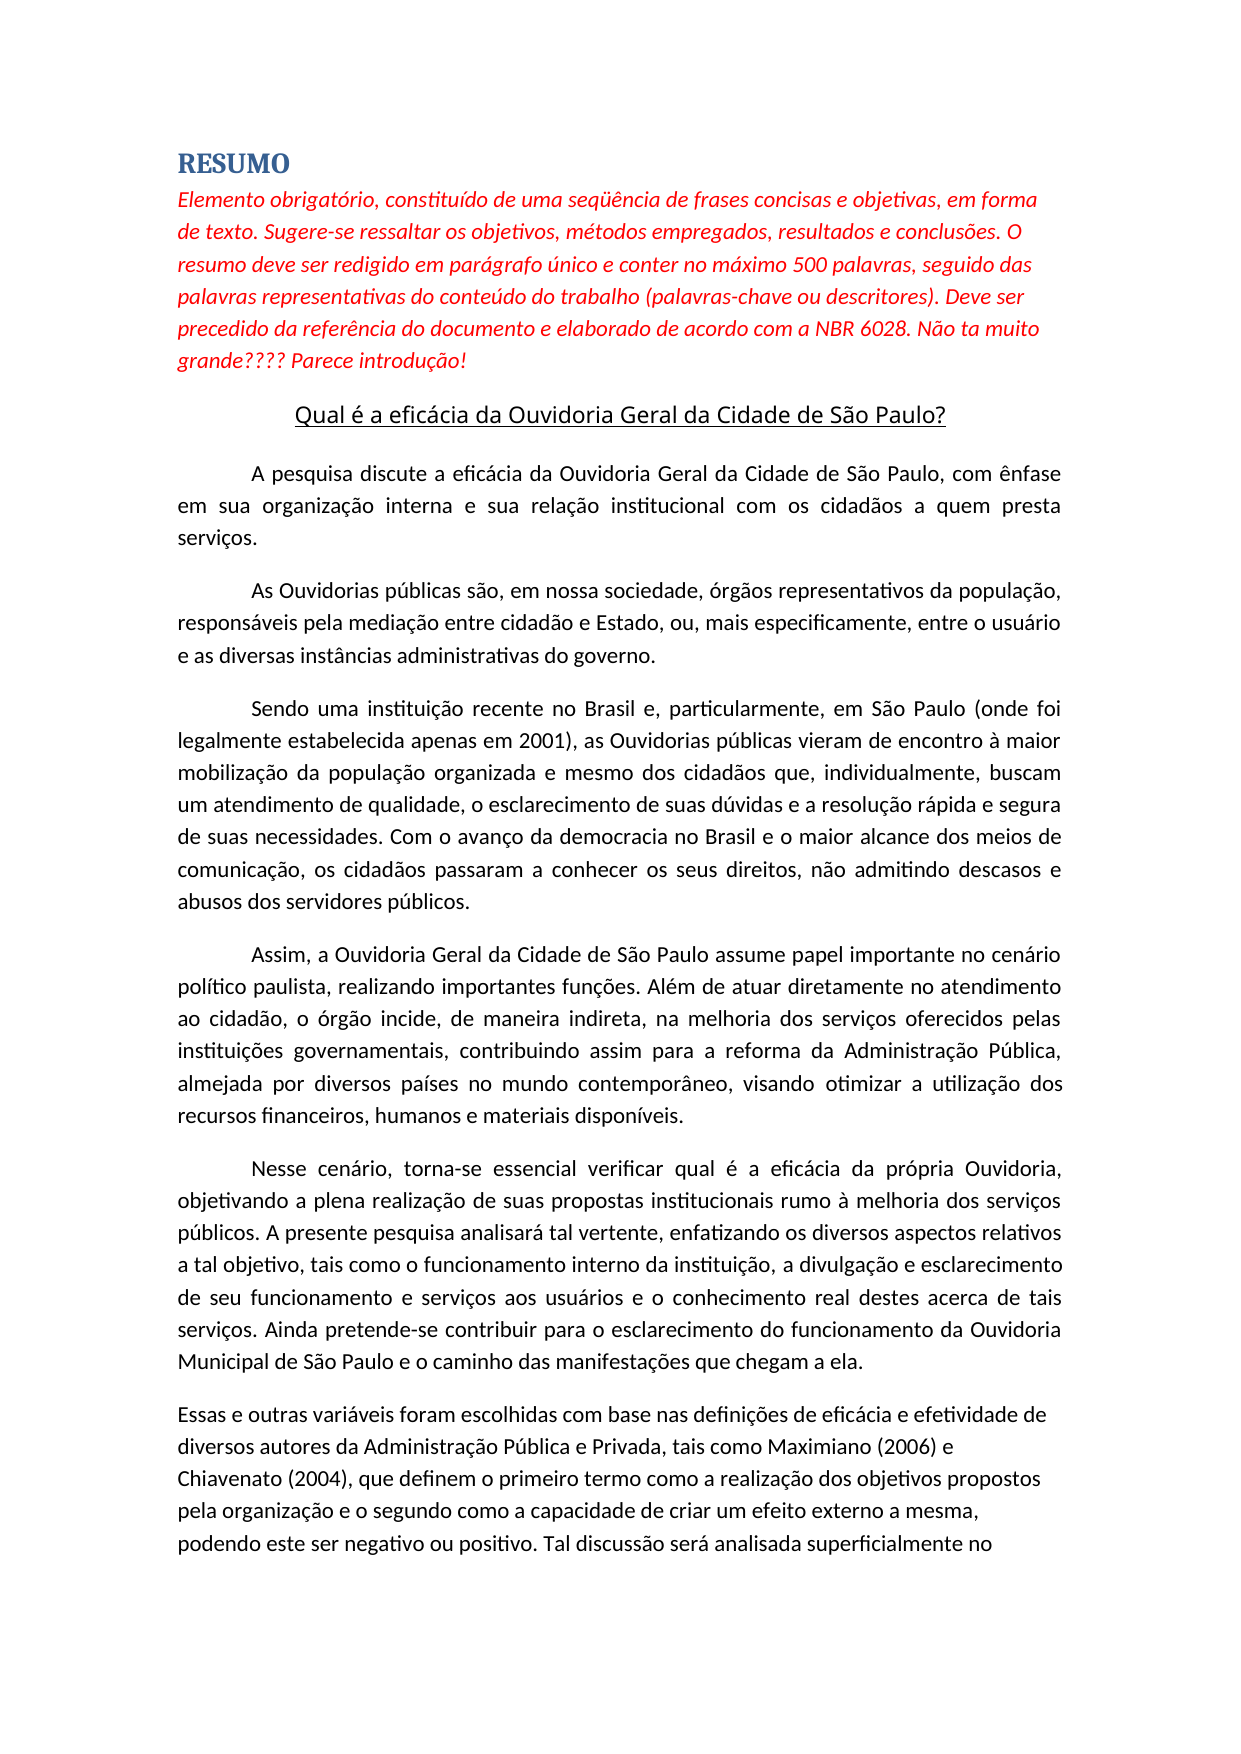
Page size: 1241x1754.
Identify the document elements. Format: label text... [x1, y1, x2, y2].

text Assim, a Ouvidoria Geral da Cidade de São Paulo assume papel importante no cenário político paulista, realizando importantes funções. Além de atuar diretamente no atendimento ao cidadão, o órgão incide, de maneira indireta, na melhoria dos serviços oferecidos pelas instituições governamentais, contribuindo assim para a reforma da Administração Pública, almejada por diversos países no mundo contemporâneo, visando otimizar a utilização dos recursos financeiros, humanos e materiais disponíveis. [177, 940, 1063, 1129]
text Sendo uma instituição recente no Brasil e, particularmente, (onde foi legalmente estabelecida apenas em 2001), as Ouvidorias públicas vieram de encontro à maior mobilização da população organizada e mesmo dos cidadãos que, individualmente, buscam um atendimento de qualidade, o esclarecimento de suas dúvidas e a resolução rápida e segura de suas necessidades. Com o avanço da democracia no Brasil e o maior alcance dos meios de comunicação, os cidadãos passaram a conhecer os seus direitos, não admitindo descasos e abusos dos servidores públicos. [177, 694, 1063, 915]
text RESUMO Elemento obrigatório, constituído de uma seqüência de frases concisas e objetivas, em forma de texto. Sugere-se ressaltar os objetivos, métodos empregados, resultados e conclusões. O resumo deve ser redigido em parágrafo único e conter no máximo 500 palavras, seguido das palavras representativas do conteúdo do trabalho (palavras-chave ou descritores). Deve ser precedido da referência do documento e elaborado de acordo com a NBR 6028. Não ta muito grande???? Parece introdução! [177, 148, 1063, 374]
text A pesquisa discute a eficácia da Ouvidoria Geral da Cidade de São Paulo, com ênfase em sua organização interna e sua relação institucional com os cidadãos a quem presta serviços. [177, 459, 1063, 551]
text As Ouvidorias públicas são, em nossa sociedade, órgãos representativos da população, responsáveis pela mediação entre cidadão e Estado, ou, mais especificamente, entre o usuário e as diversas instâncias administrativas do governo. [177, 576, 1063, 669]
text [177, 1400, 1063, 1557]
text Qual é a eficácia da Ouvidoria Geral da Cidade de São Paulo? [177, 399, 1063, 431]
text Nesse cenário, torna-se essencial verificar qual é a eficácia da própria Ouvidoria, objetivando a plena realização de suas propostas institucionais rumo à melhoria dos serviços públicos. A presente pesquisa analisará tal vertente, enfatizando os diversos aspectos relativos a tal objetivo, tais como o funcionamento interno da instituição, a divulgação e esclarecimento de seu funcionamento e serviços aos usuários e o conhecimento real destes acerca de tais serviços. Ainda pretende-se contribuir para o esclarecimento do funcionamento da Ouvidoria Municipal de São Paulo e o caminho das manifestações que chegam a ela. [177, 1154, 1063, 1375]
